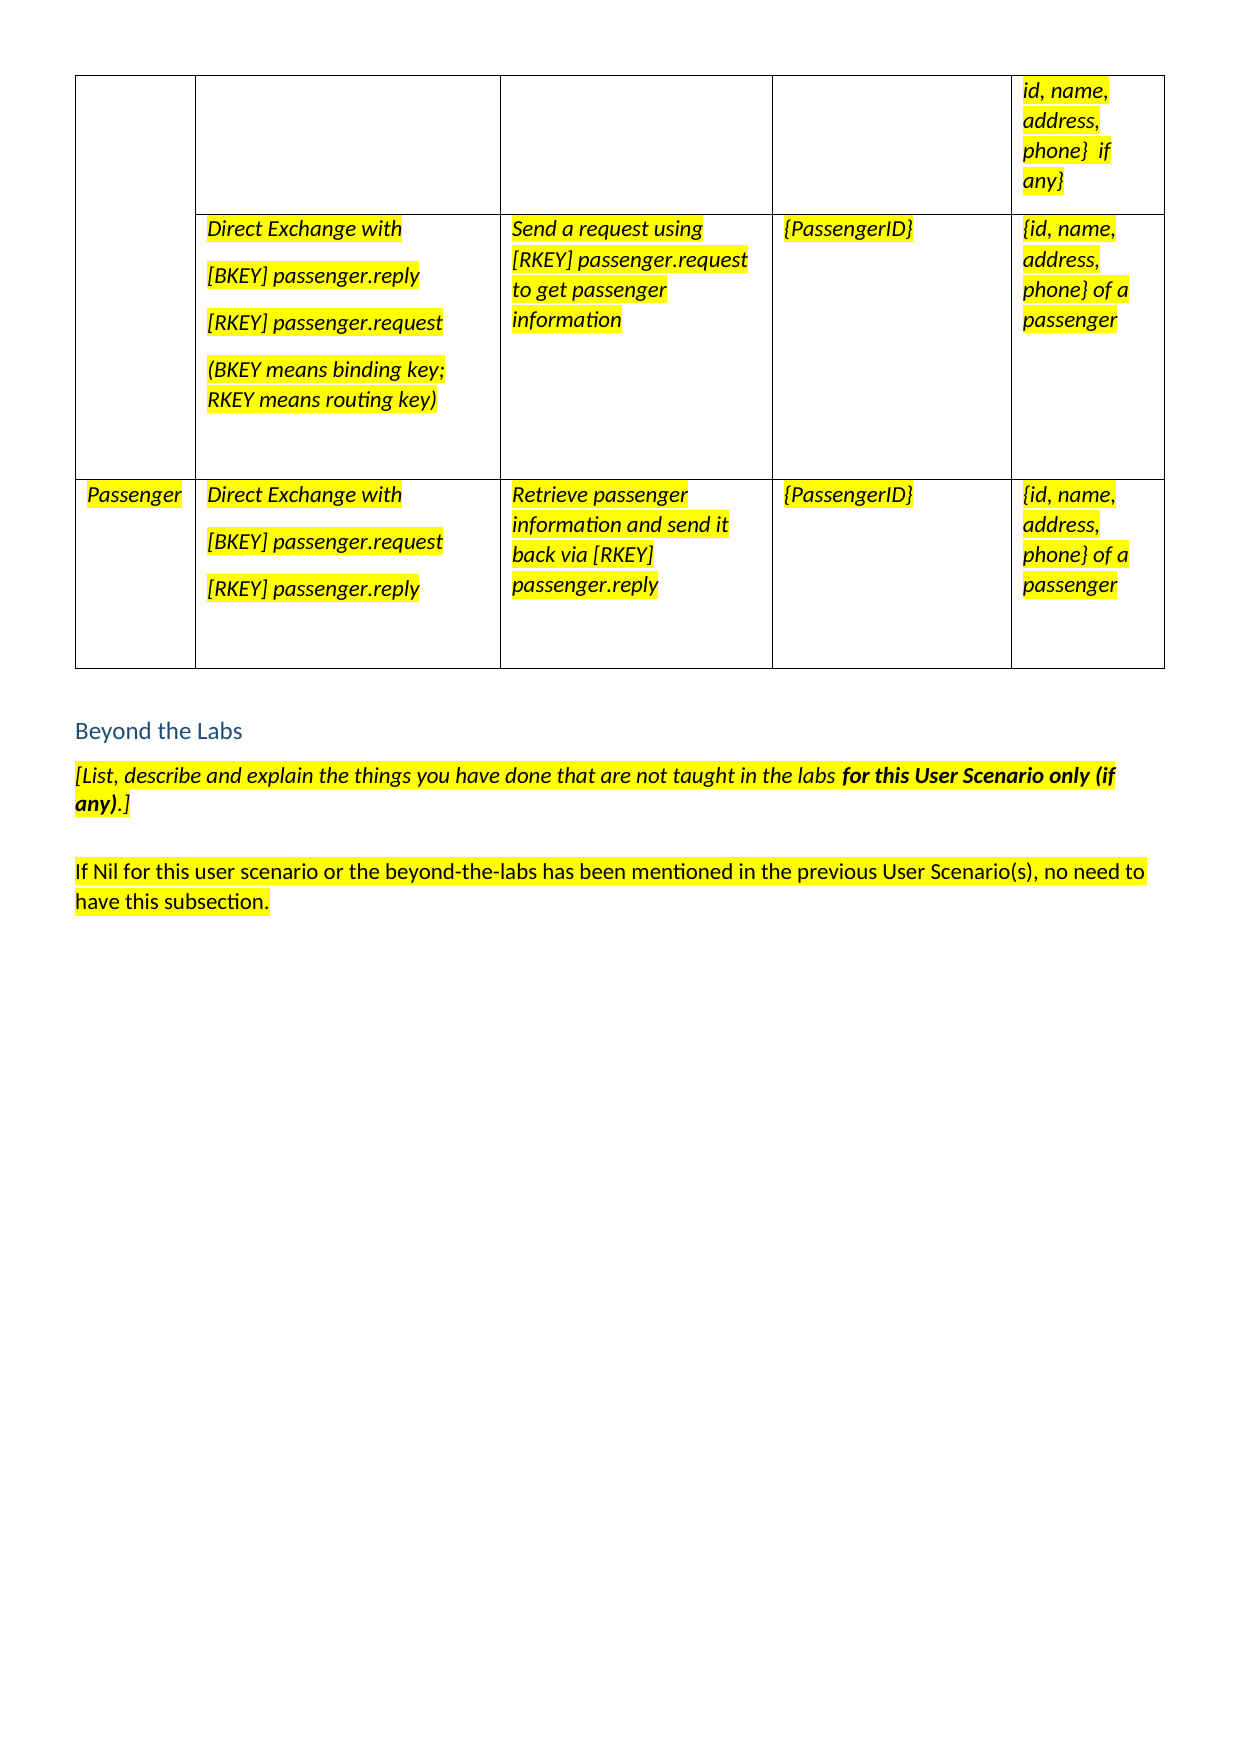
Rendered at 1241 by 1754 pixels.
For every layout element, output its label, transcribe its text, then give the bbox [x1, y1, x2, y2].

table_cell {id, name, address, phone} of a passenger [1012, 480, 1164, 667]
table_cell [196, 76, 500, 213]
table_cell Retrieve passenger information and send it back via [RKEY] passenger.reply [501, 480, 772, 667]
table_cell Send a request using [RKEY] passenger.request to get passenger information [501, 215, 772, 479]
table_cell Direct Exchange with [BKEY] passenger.reply [RKEY] passenger.request (BKEY means binding key; RKEY means routing key) [196, 215, 500, 479]
table_cell {id, name, address, phone} of a passenger [1012, 215, 1164, 479]
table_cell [1012, 76, 1164, 213]
text [List, describe and explain the things you have done that are not taught in the labs for this User Scenario only (if any).] [75, 761, 1165, 845]
subtitle Beyond the Labs [75, 715, 1165, 746]
table_cell Passenger [76, 480, 195, 667]
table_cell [773, 76, 1011, 213]
table_cell Direct Exchange with [BKEY] passenger.request [RKEY] passenger.reply [196, 480, 500, 667]
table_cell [501, 76, 772, 213]
text If Nil for this user scenario or the beyond-the-labs has been mentioned in the previous User Scenario(s), no need to have this subsection. [75, 857, 1165, 916]
table_cell {PassengerID} [773, 215, 1011, 479]
table_cell {PassengerID} [773, 480, 1011, 667]
